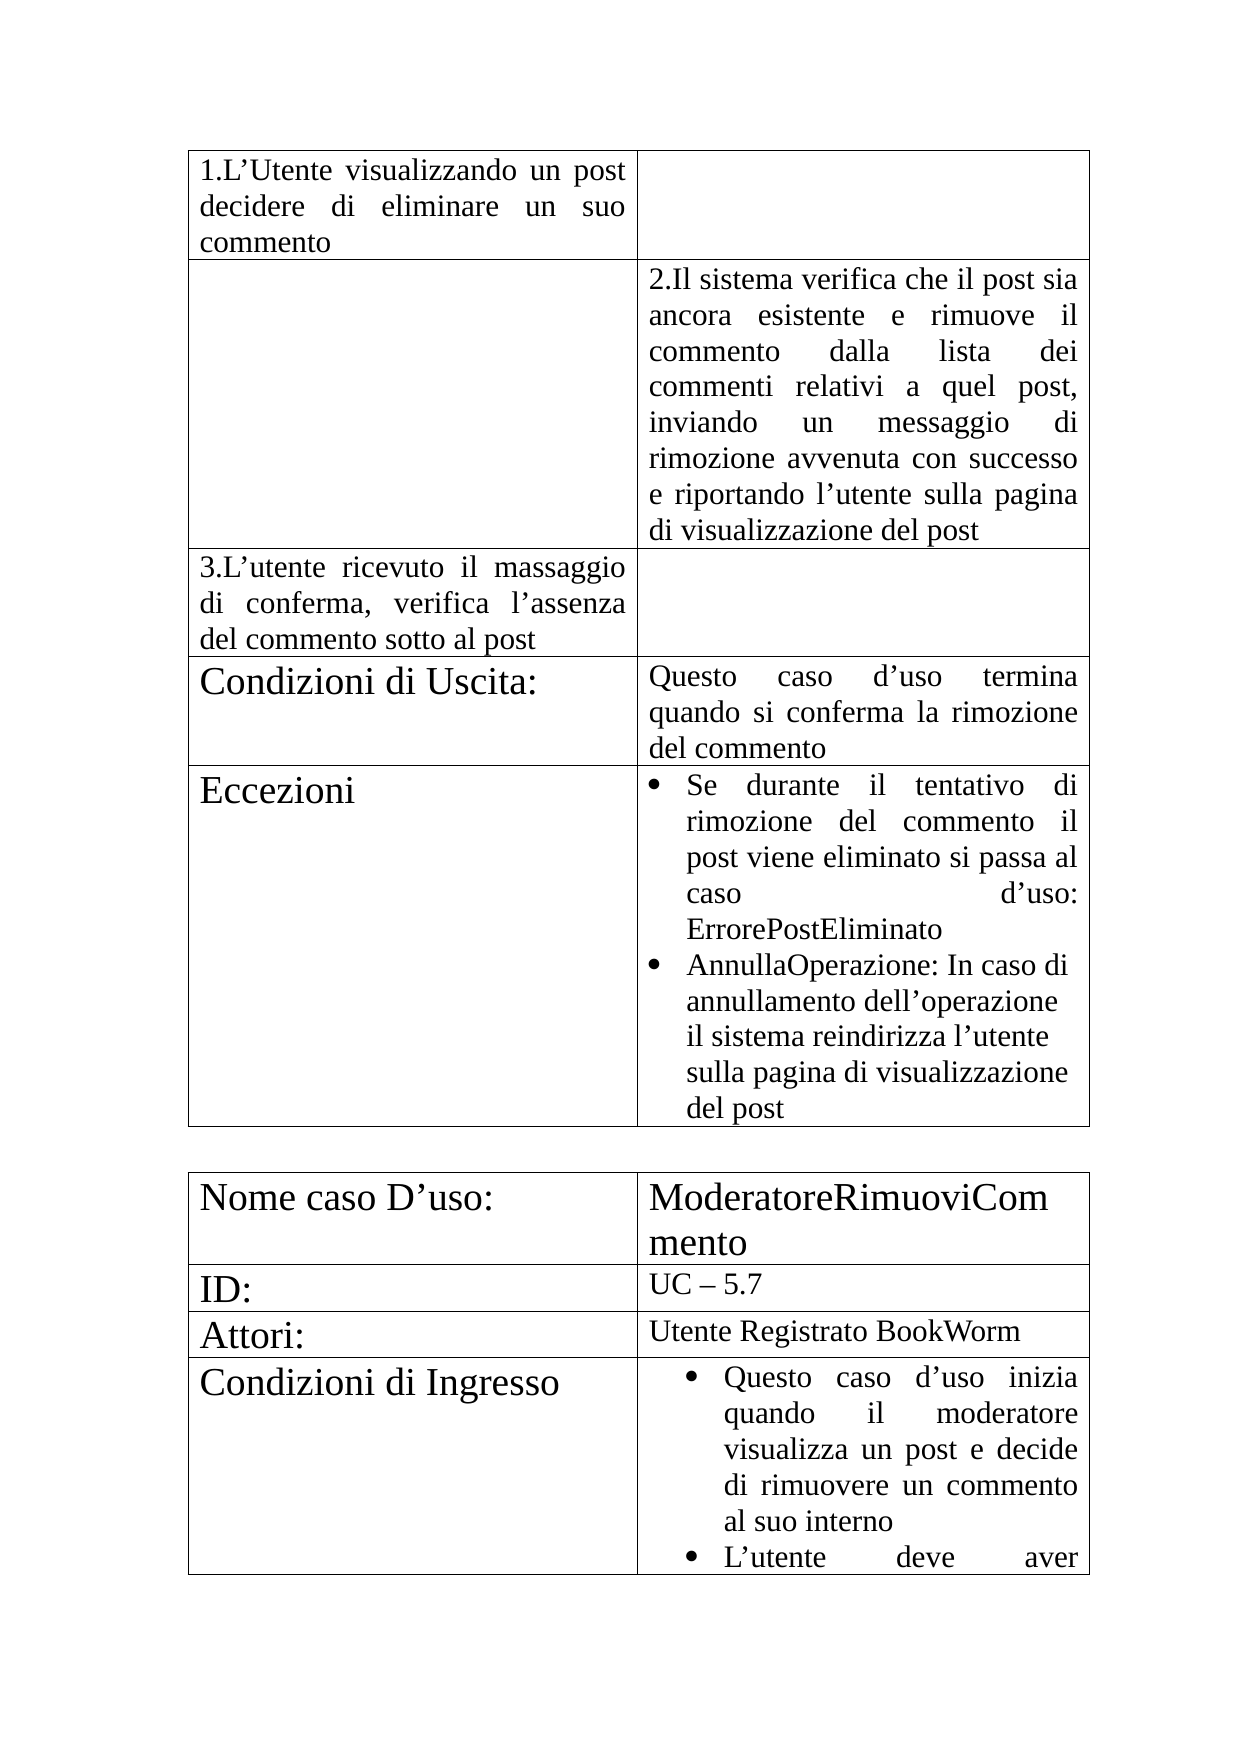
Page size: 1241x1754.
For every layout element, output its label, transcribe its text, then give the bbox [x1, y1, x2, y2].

table_cell 2.Il sistema verifica che il post sia ancora esistente e rimuove il commento dalla lista dei commenti relativi a quel post, inviando un messaggio di rimozione avvenuta con successo e riportando l’utente sulla pagina di visualizzazione del post [638, 260, 1089, 547]
table_cell Questo caso d’uso termina quando si conferma la rimozione del commento [638, 657, 1089, 765]
table_cell UC – 5.7 [638, 1265, 1089, 1311]
table_cell ID: [189, 1265, 637, 1311]
table_cell Utente Registrato BookWorm [638, 1312, 1089, 1357]
table_cell Attori: [189, 1312, 637, 1357]
table_header Nome caso D’uso: [189, 1173, 637, 1264]
table_cell Eccezioni [189, 766, 637, 1126]
table_cell Se durante il tentativo di rimozione del commento il post viene eliminato si passa al caso d’uso: ErrorePostEliminato AnnullaOperazione: In caso di annullamento dell’operazione il sistema reindirizza l’utente sulla pagina di visualizzazione del post [638, 766, 1089, 1126]
table_cell [189, 260, 637, 547]
table_cell [638, 151, 1089, 259]
table_header ModeratoreRimuoviCommento [638, 1173, 1089, 1264]
table_cell [638, 549, 1089, 656]
table_cell Condizioni di Ingresso [189, 1358, 637, 1574]
table_cell 3.L’utente ricevuto il massaggio di conferma, verifica l’assenza del commento sotto al post [189, 549, 637, 656]
table_cell Condizioni di Uscita: [189, 657, 637, 765]
table_cell 1.L’Utente visualizzando un post decidere di eliminare un suo commento [189, 151, 637, 259]
